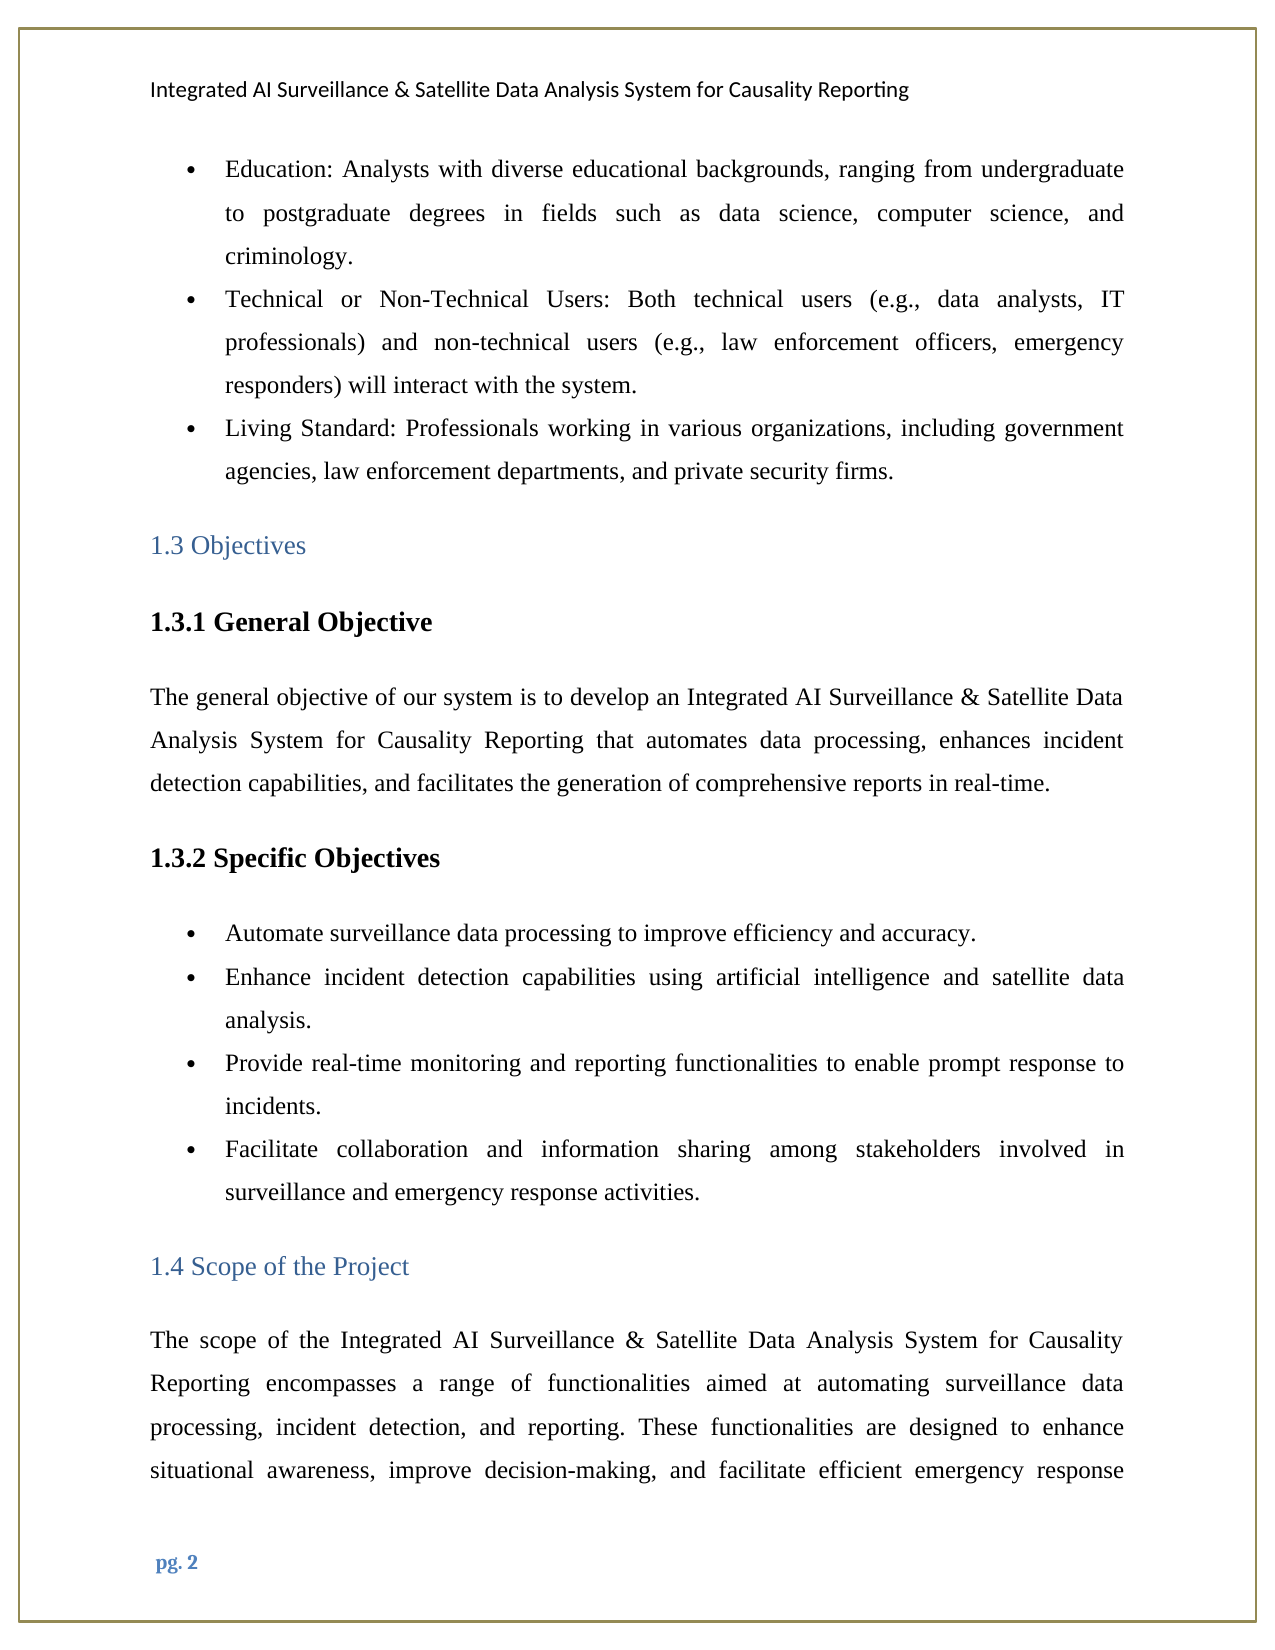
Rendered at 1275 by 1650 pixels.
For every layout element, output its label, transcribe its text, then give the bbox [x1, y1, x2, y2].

subtitle 1.3.2 Specific Objectives [150, 841, 1125, 873]
list Provide real-time monitoring and reporting functionalities to enable prompt response to incidents. [187, 1048, 1125, 1120]
list Living Standard: Professionals working in various organizations, including government agencies, law enforcement departments, and private security firms. [187, 413, 1125, 485]
list Enhance incident detection capabilities using artificial intelligence and satellite data analysis. [187, 962, 1125, 1033]
list Automate surveillance data processing to improve efficiency and accuracy. [187, 918, 1125, 947]
subtitle 1.3 Objectives [150, 529, 1125, 560]
list Facilitate collaboration and information sharing among stakeholders involved in surveillance and emergency response activities. [187, 1134, 1125, 1206]
list Technical or Non-Technical Users: Both technical users (e.g., data analysts, IT professionals) and non-technical users (e.g., law enforcement officers, emergency responders) will interact with the system. [187, 284, 1125, 399]
list Education: Analysts with diverse educational backgrounds, ranging from undergraduate to postgraduate degrees in fields such as data science, computer science, and criminology. [187, 154, 1125, 269]
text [150, 1325, 1125, 1483]
subtitle 1.4 Scope of the Project [150, 1249, 1125, 1281]
text The general objective of our system is to develop an Integrated AI Surveillance & Satellite Data Analysis System for Causality Reporting that automates data processing, enhances incident detection capabilities, and facilitates the generation of comprehensive reports in real-time. [150, 682, 1125, 797]
subtitle 1.3.1 General Objective [150, 604, 1125, 637]
